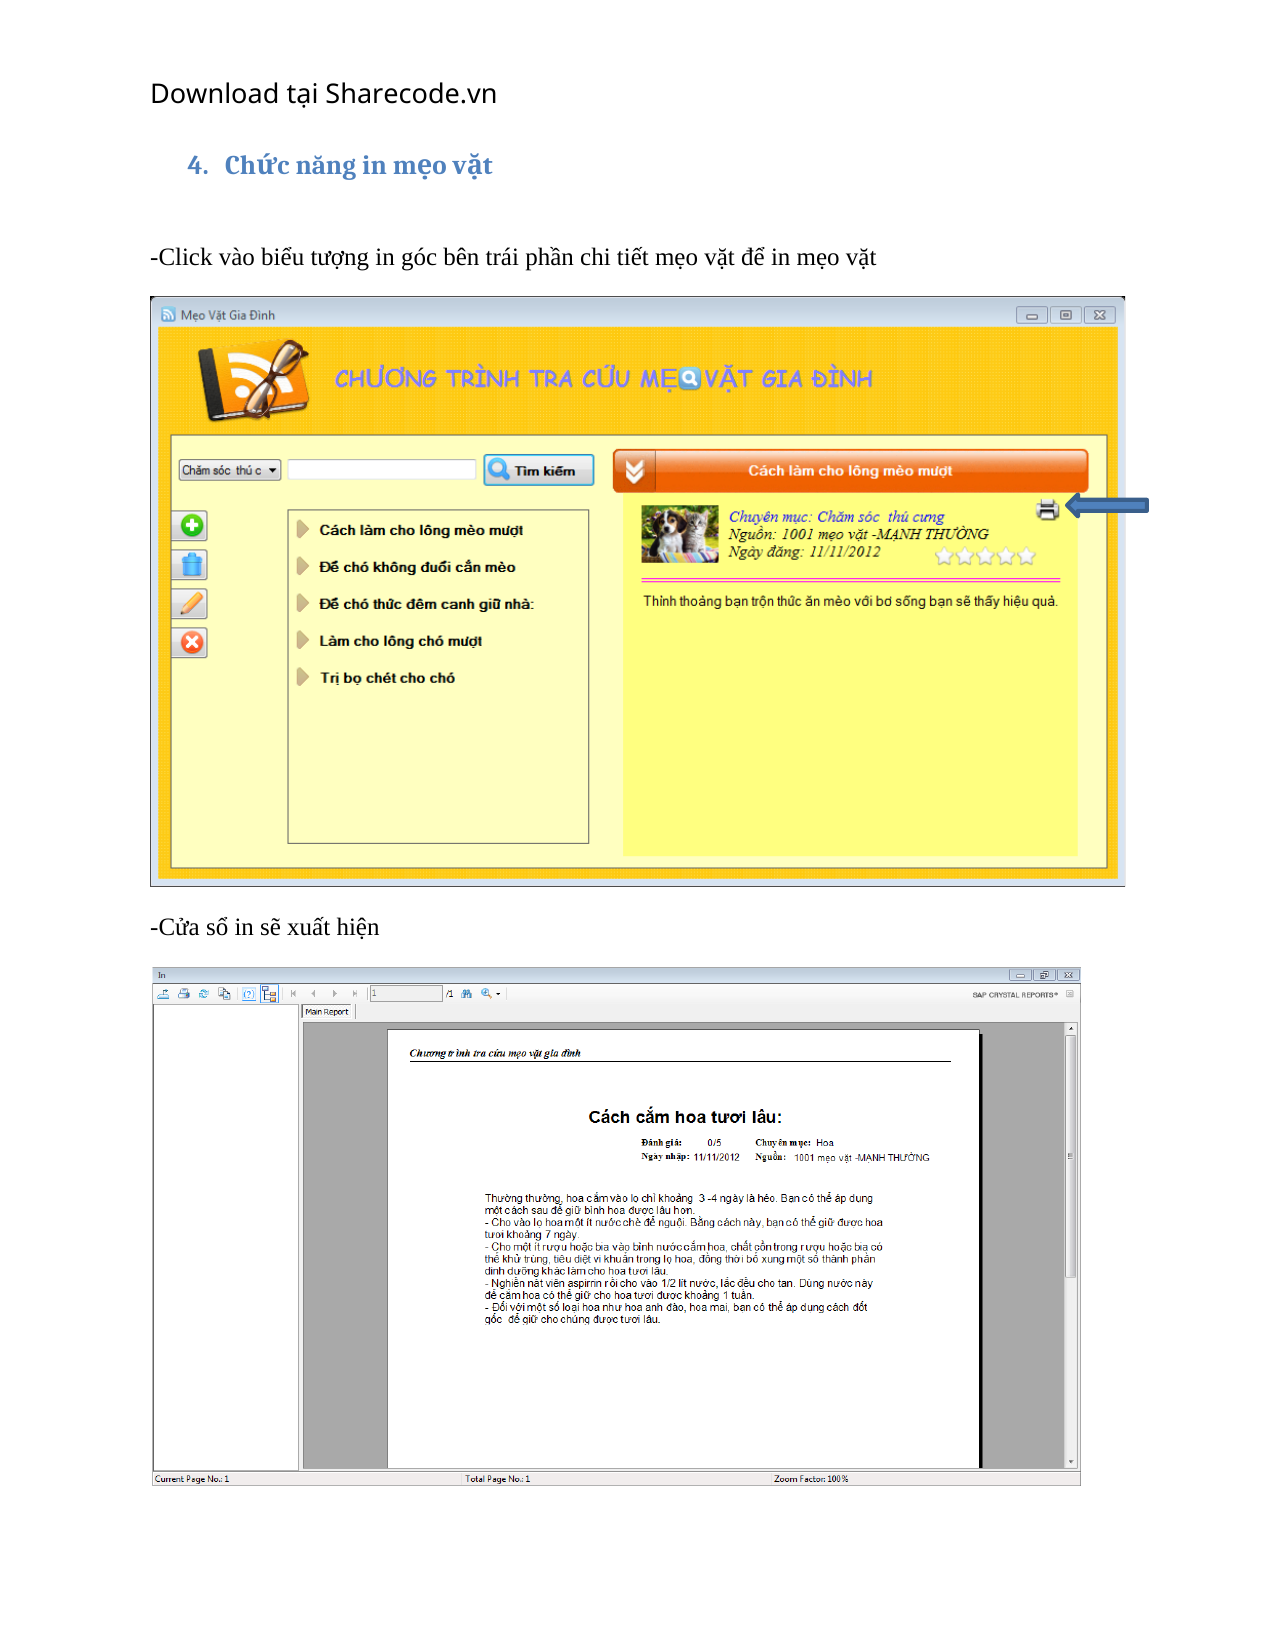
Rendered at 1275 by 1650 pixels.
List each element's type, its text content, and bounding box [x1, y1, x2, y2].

subtitle Chức năng in mẹo vặt [187, 150, 1125, 181]
text -Click vào biểu tượng in góc bên trái phần chi tiết mẹo vặt để in mẹo vặt [150, 242, 1125, 271]
text -Cửa sổ in sẽ xuất hiện [150, 912, 1125, 941]
